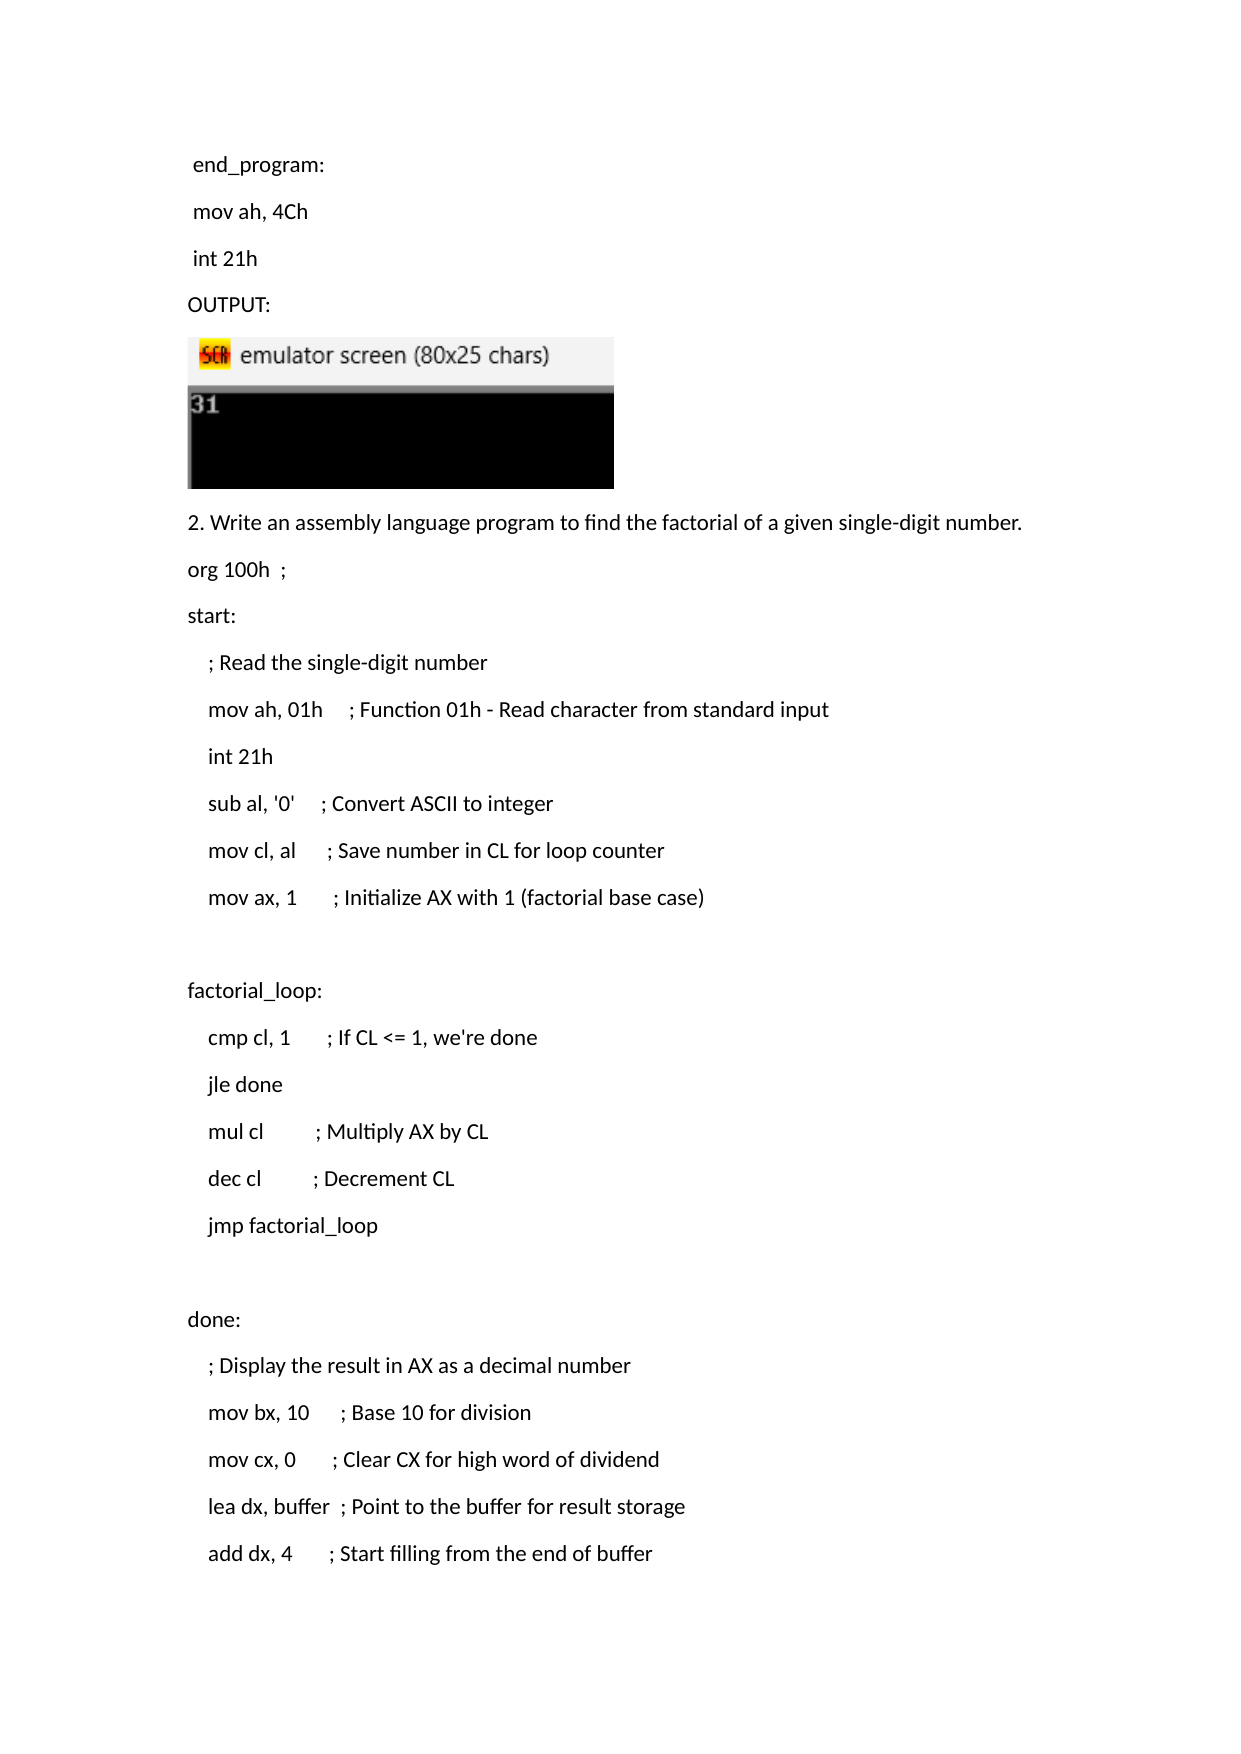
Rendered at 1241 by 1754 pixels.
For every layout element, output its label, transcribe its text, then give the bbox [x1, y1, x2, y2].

text 2. Write an assembly language program to find the factorial of a given single-digit number. [187, 508, 1090, 536]
text int 21h [187, 742, 1090, 770]
text mov ah, 4Ch [187, 197, 1090, 225]
text start: [187, 602, 1090, 630]
text jmp factorial_loop [187, 1211, 1090, 1239]
text mov cx, 0 ; Clear CX for high word of dividend [187, 1445, 1090, 1473]
text sub al, '0' ; Convert ASCII to integer [187, 789, 1090, 817]
picture [187, 337, 614, 489]
text lea dx, buffer ; Point to the buffer for result storage [187, 1492, 1090, 1520]
text mul cl ; Multiply AX by CL [187, 1117, 1090, 1145]
text OUTPUT: [187, 291, 1090, 319]
text end_program: [187, 150, 1090, 178]
text mov ax, 1 ; Initialize AX with 1 (factorial base case) [187, 883, 1090, 911]
text int 21h [187, 244, 1090, 272]
text mov ah, 01h ; Function 01h - Read character from standard input [187, 695, 1090, 723]
text dec cl ; Decrement CL [187, 1164, 1090, 1192]
text mov bx, 10 ; Base 10 for division [187, 1398, 1090, 1427]
text org 100h ; [187, 555, 1090, 583]
text ; Read the single-digit number [187, 648, 1090, 677]
text add dx, 4 ; Start filling from the end of buffer [187, 1539, 1090, 1567]
text done: [187, 1305, 1090, 1333]
text cmp cl, 1 ; If CL <= 1, we're done [187, 1023, 1090, 1052]
text mov cl, al ; Save number in CL for loop counter [187, 836, 1090, 864]
text factorial_loop: [187, 977, 1090, 1005]
text ; Display the result in AX as a decimal number [187, 1352, 1090, 1380]
text jle done [187, 1070, 1090, 1098]
